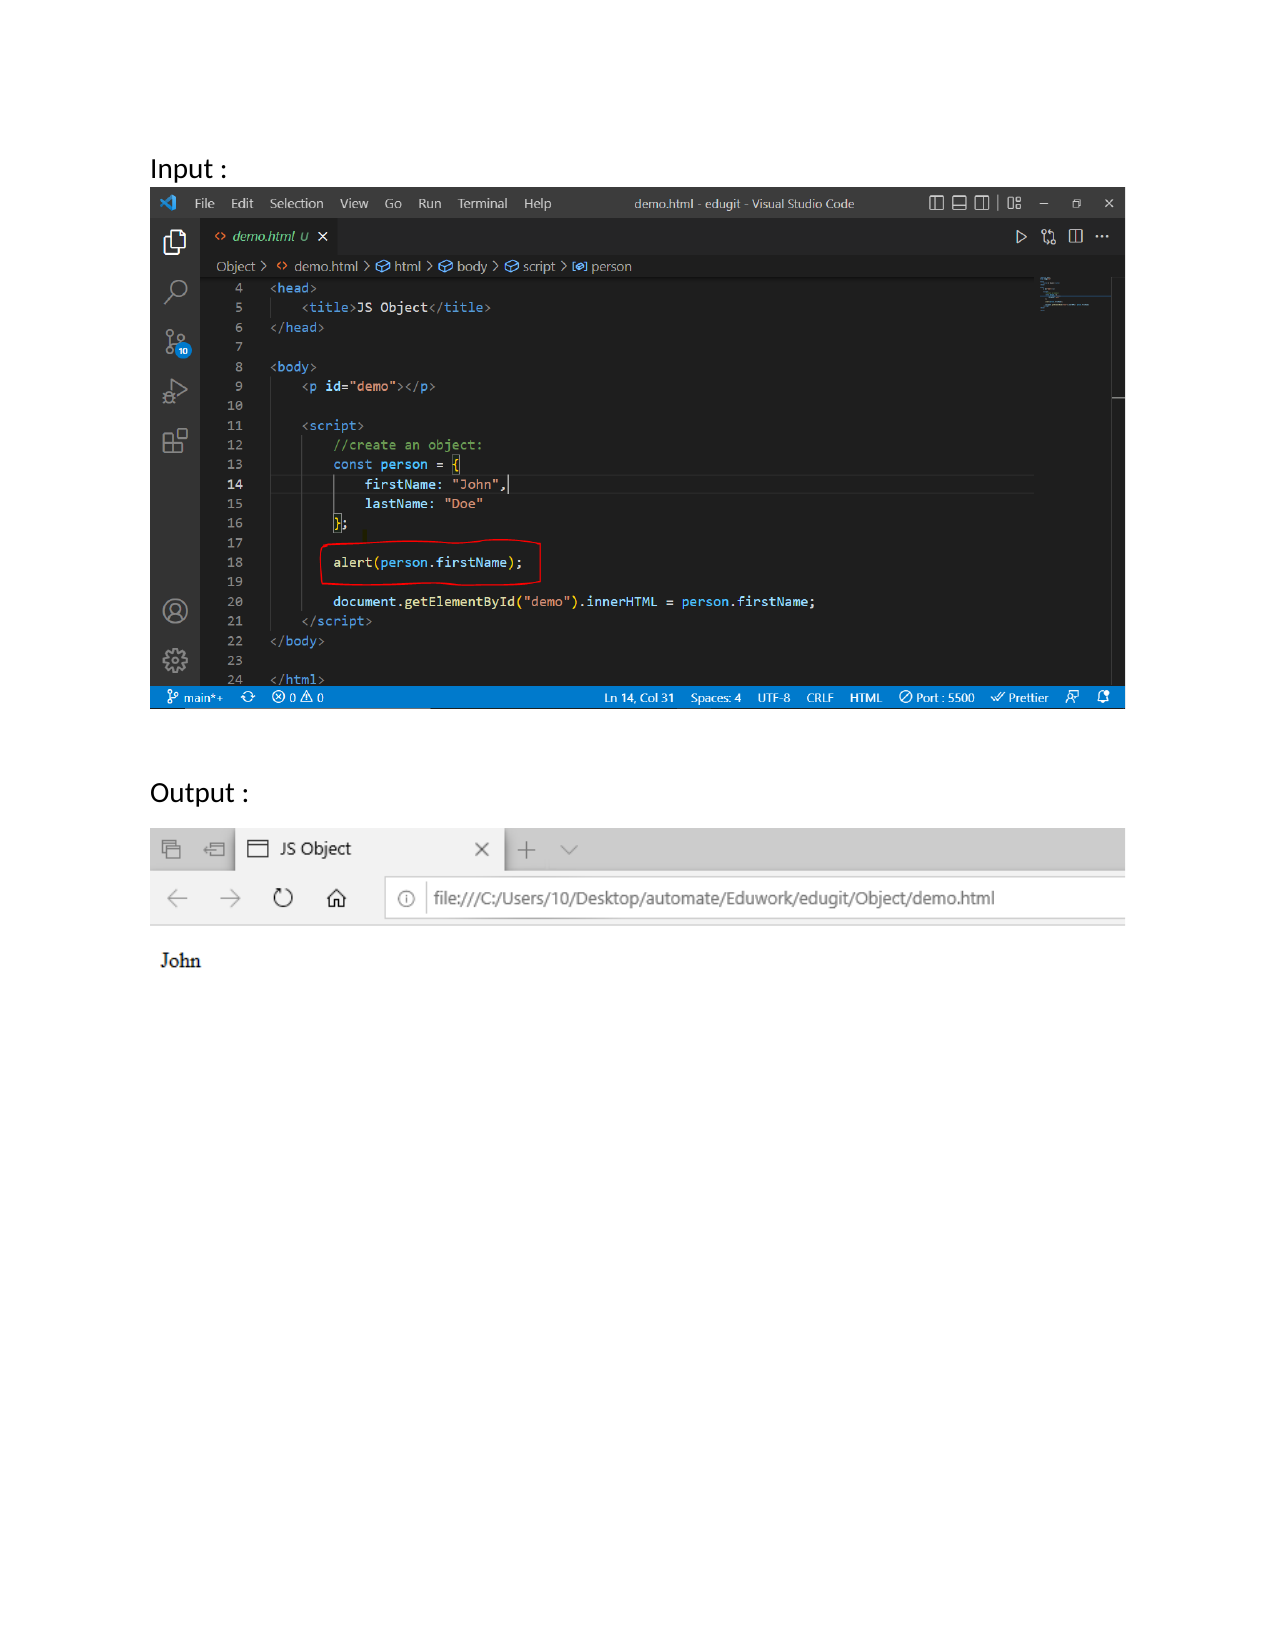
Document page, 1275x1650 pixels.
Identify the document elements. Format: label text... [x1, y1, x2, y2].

text Input : [150, 150, 1125, 187]
picture [150, 828, 1125, 1064]
picture [150, 187, 1125, 709]
text Output : [150, 774, 1125, 809]
